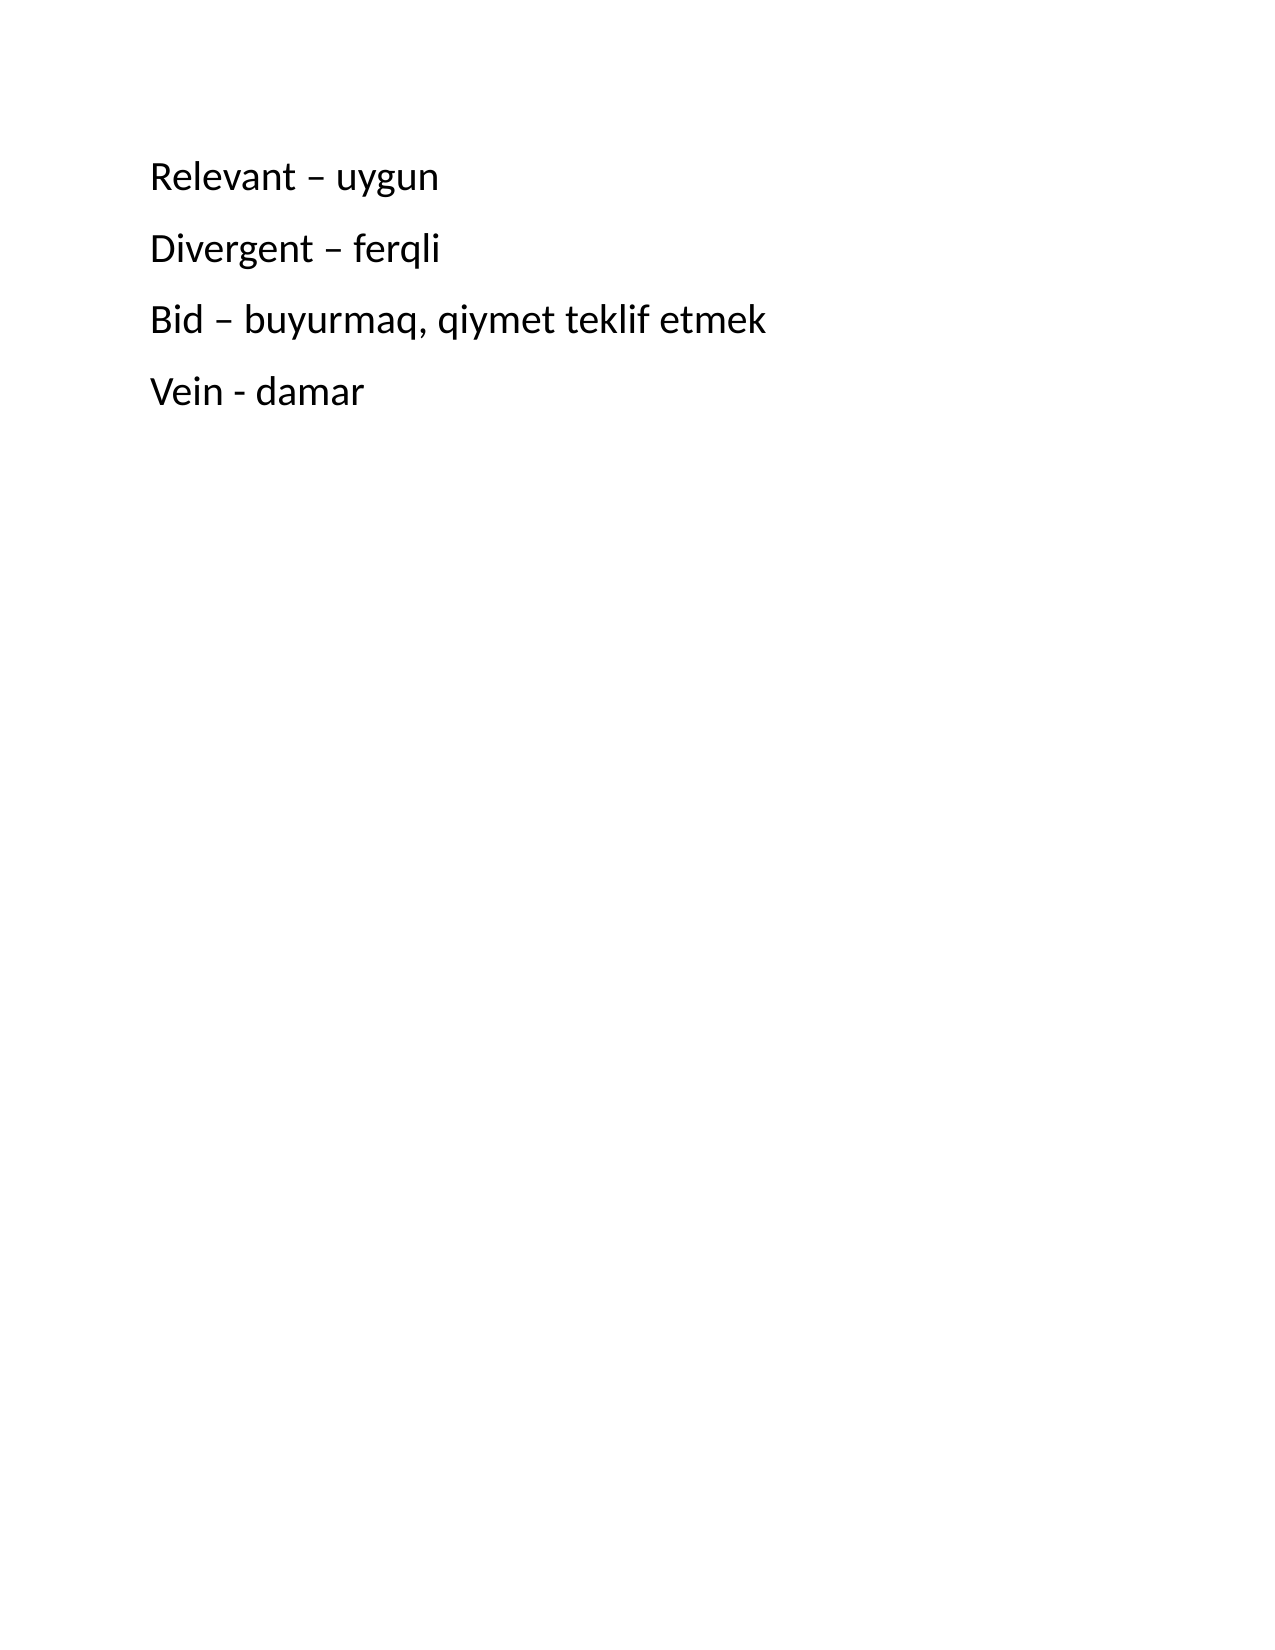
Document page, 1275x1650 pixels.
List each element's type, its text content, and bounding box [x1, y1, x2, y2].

text Divergent – ferqli [150, 222, 1125, 272]
text Bid – buyurmaq, qiymet teklif etmek [150, 293, 1125, 344]
text Relevant – uygun [150, 150, 1125, 201]
text Vein - damar [150, 365, 1125, 416]
